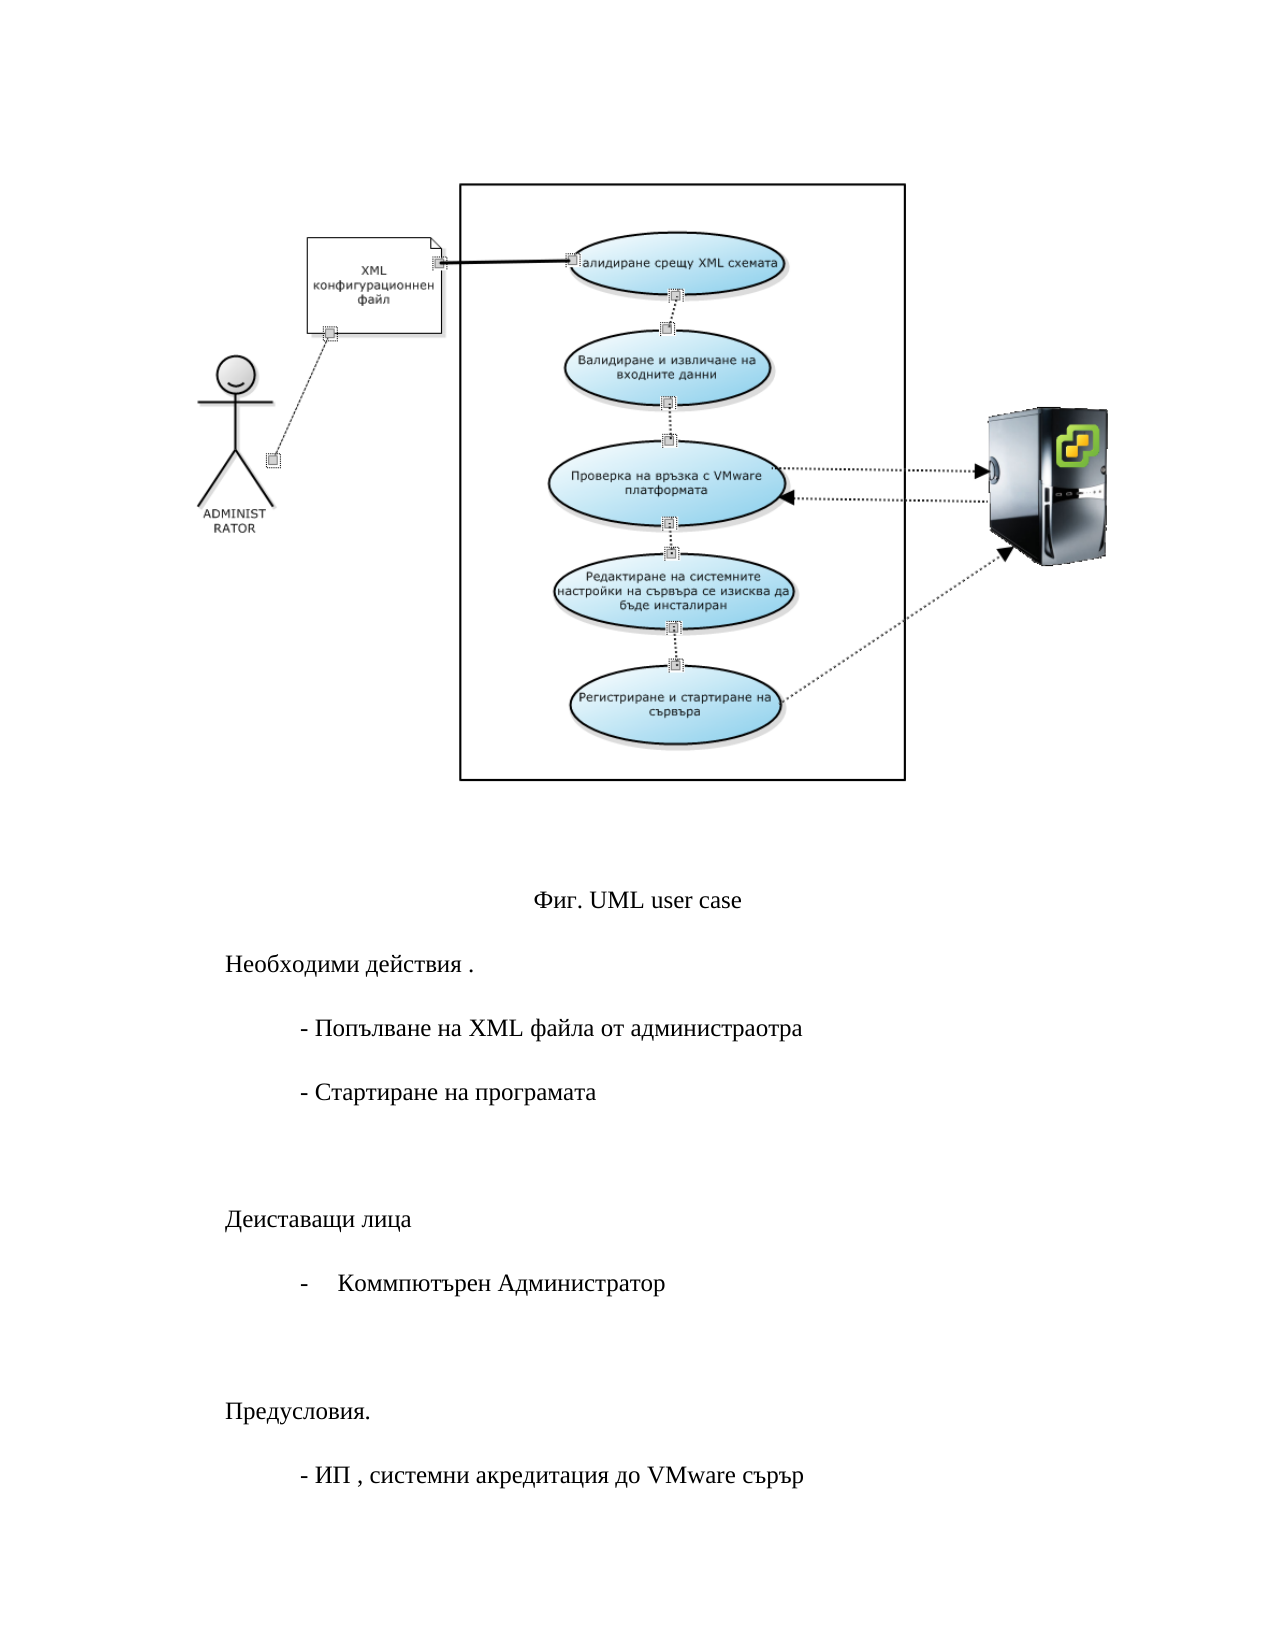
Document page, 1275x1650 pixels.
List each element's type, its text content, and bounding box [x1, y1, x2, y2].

picture [150, 150, 1124, 851]
text Предусловия. [225, 1396, 1125, 1425]
text - ИП , системни акредитация до VMware сърър [225, 1460, 1125, 1489]
text Фиг. UML user case [150, 885, 1125, 914]
text Деиставащи лица [150, 1204, 1125, 1233]
text - Попълване на XML файла от администраотра [225, 1013, 1125, 1042]
text - Стартиране на програмата [225, 1077, 1125, 1106]
text Необходими действия . [150, 949, 1125, 978]
list Коммпютърен Администратор [300, 1268, 1125, 1297]
